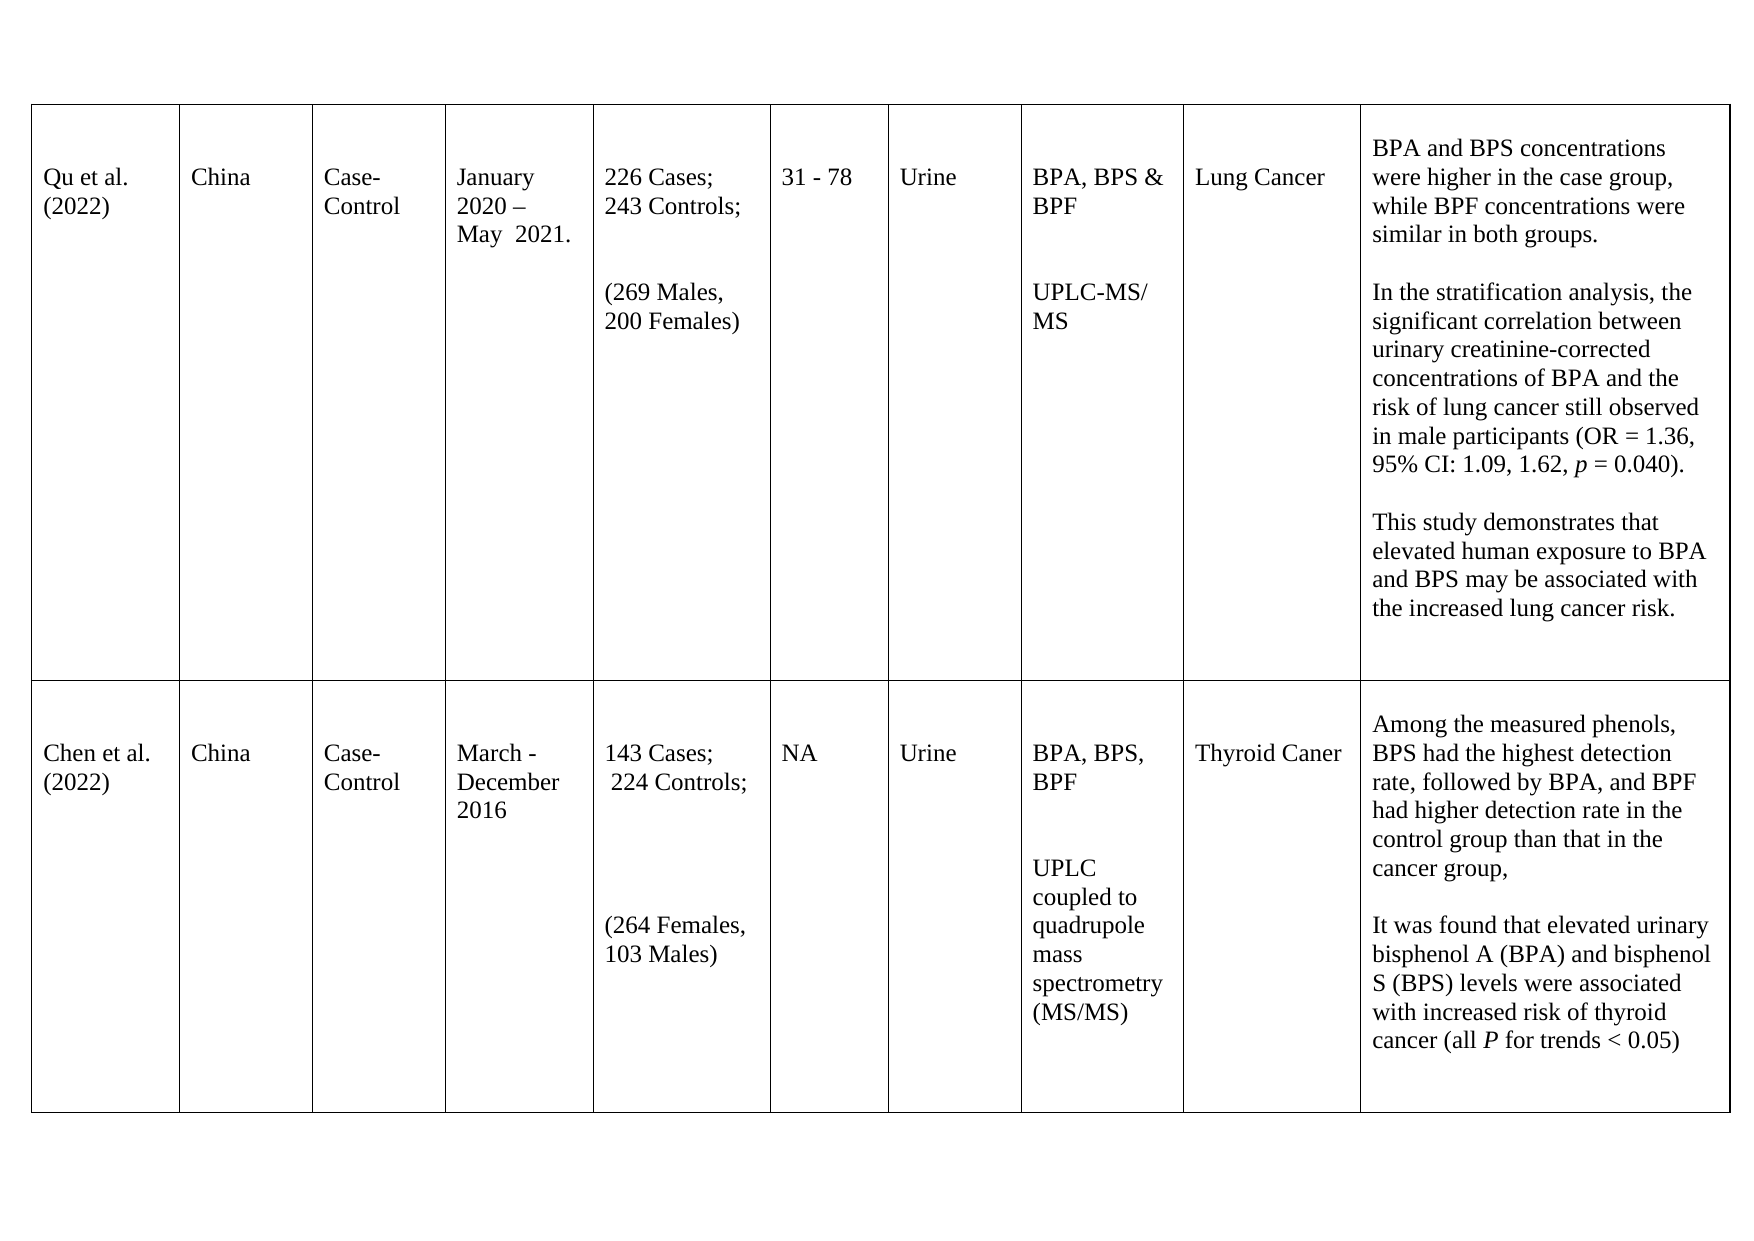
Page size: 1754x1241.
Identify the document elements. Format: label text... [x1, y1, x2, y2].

table_cell Among the measured phenols, BPS had the highest detection rate, followed by BPA, and BPF had higher detection rate in the control group than that in the cancer group, It was found that elevated urinary bisphenol A (BPA) and bisphenol S (BPS) levels were associated with increased risk of thyroid cancer (all P for trends < 0.05) [1361, 681, 1729, 1112]
table_cell Urine [889, 105, 1021, 679]
table_cell January 2020 – May 2021. [446, 105, 593, 679]
table_cell 143 Cases; 224 Controls; (264 Females, 103 Males) [594, 681, 770, 1112]
table_cell Chen et al. (2022) [32, 681, 179, 1112]
table_cell March - December 2016 [446, 681, 593, 1112]
table_cell Case- Control [313, 105, 445, 679]
table_cell China [180, 681, 312, 1112]
table_cell BPA, BPS, BPF UPLC coupled to quadrupole mass spectrometry (MS/MS) [1022, 681, 1183, 1112]
table_cell Case- Control [313, 681, 445, 1112]
table_cell BPA, BPS & BPF UPLC-MS/MS [1022, 105, 1183, 679]
table_cell Urine [889, 681, 1021, 1112]
table_cell NA [771, 681, 888, 1112]
table_cell Qu et al. (2022) [32, 105, 179, 679]
table_cell 226 Cases; 243 Controls; (269 Males, 200 Females) [594, 105, 770, 679]
table_cell BPA and BPS concentrations were higher in the case group, while BPF concentrations were similar in both groups. In the stratification analysis, the significant correlation between urinary creatinine-corrected concentrations of BPA and the risk of lung cancer still observed in male participants (OR = 1.36, 95% CI: 1.09, 1.62, p = 0.040). This study demonstrates that elevated human exposure to BPA and BPS may be associated with the increased lung cancer risk. [1361, 105, 1729, 679]
table_cell Thyroid Caner [1184, 681, 1360, 1112]
table_cell China [180, 105, 312, 679]
table_cell 31 - 78 [771, 105, 888, 679]
table_cell Lung Cancer [1184, 105, 1360, 679]
